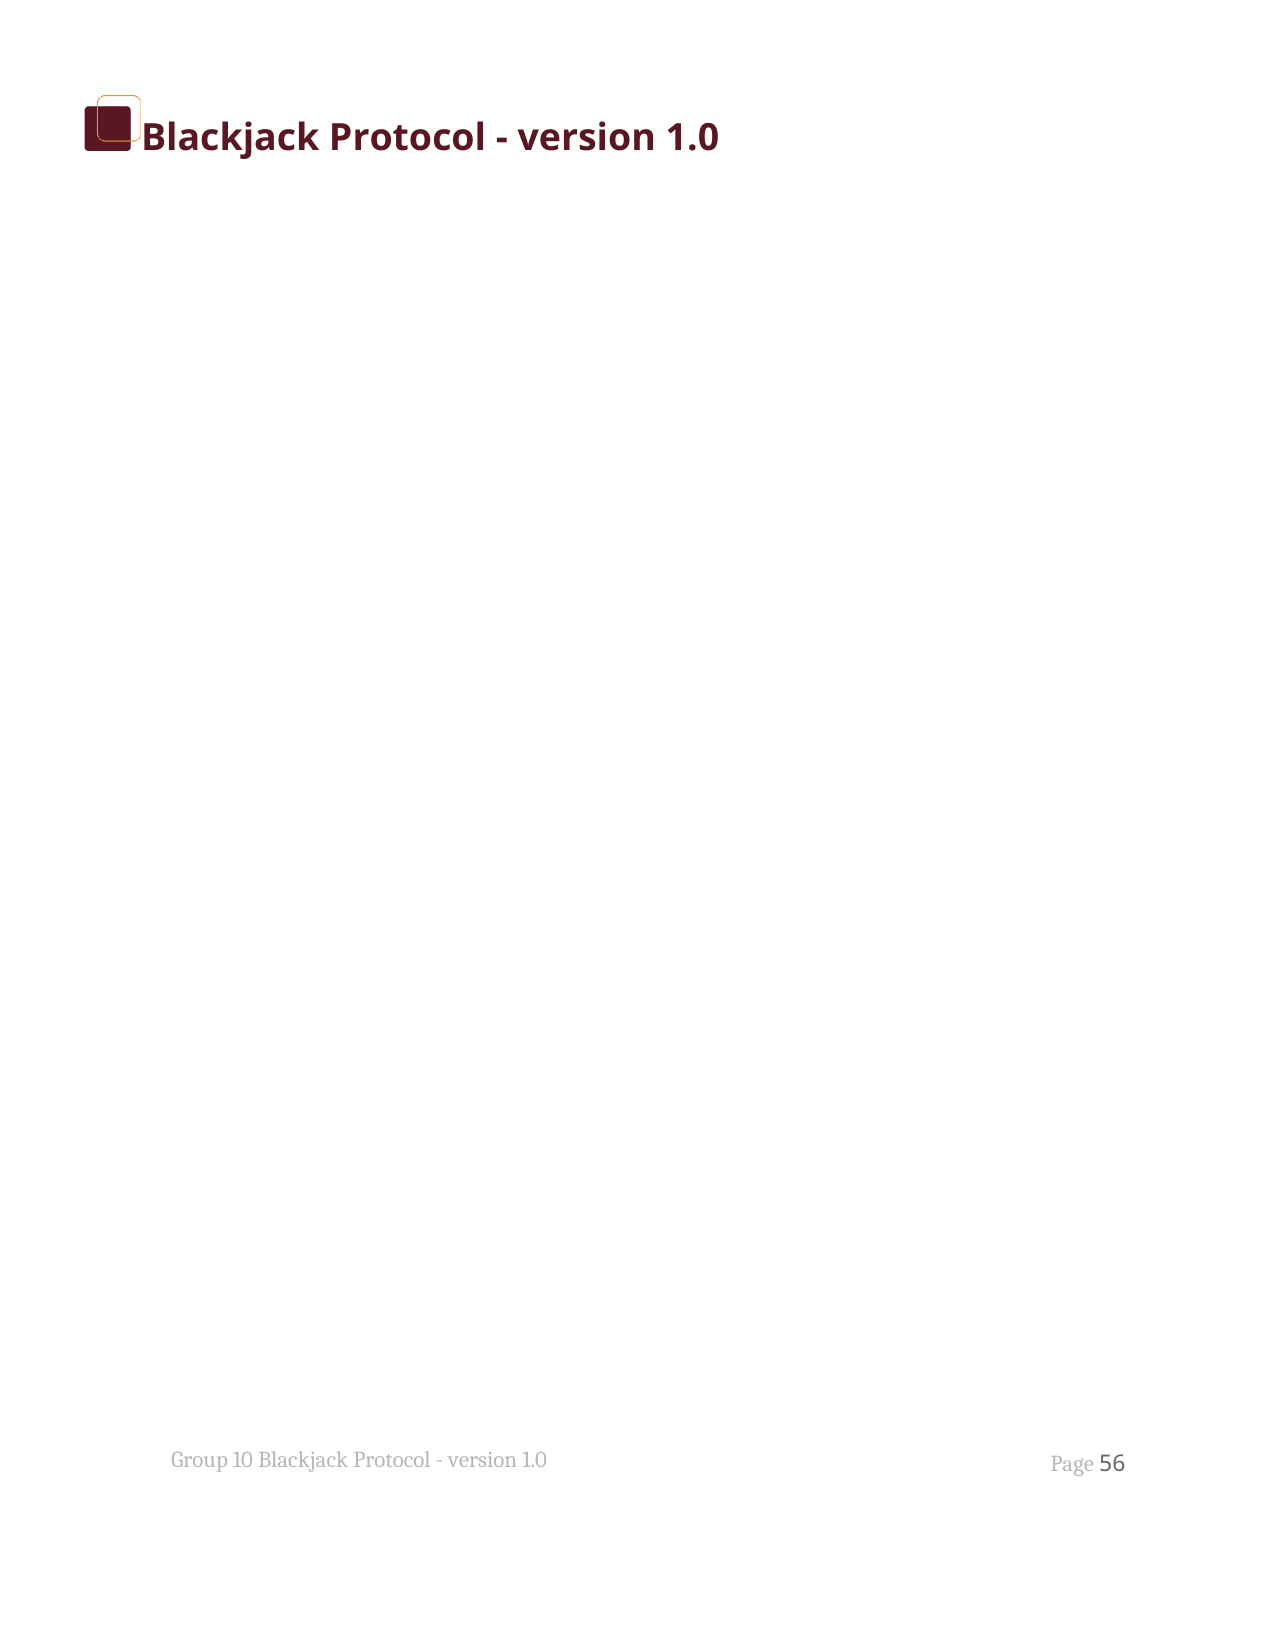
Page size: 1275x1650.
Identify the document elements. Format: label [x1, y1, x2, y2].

picture [84, 95, 141, 151]
